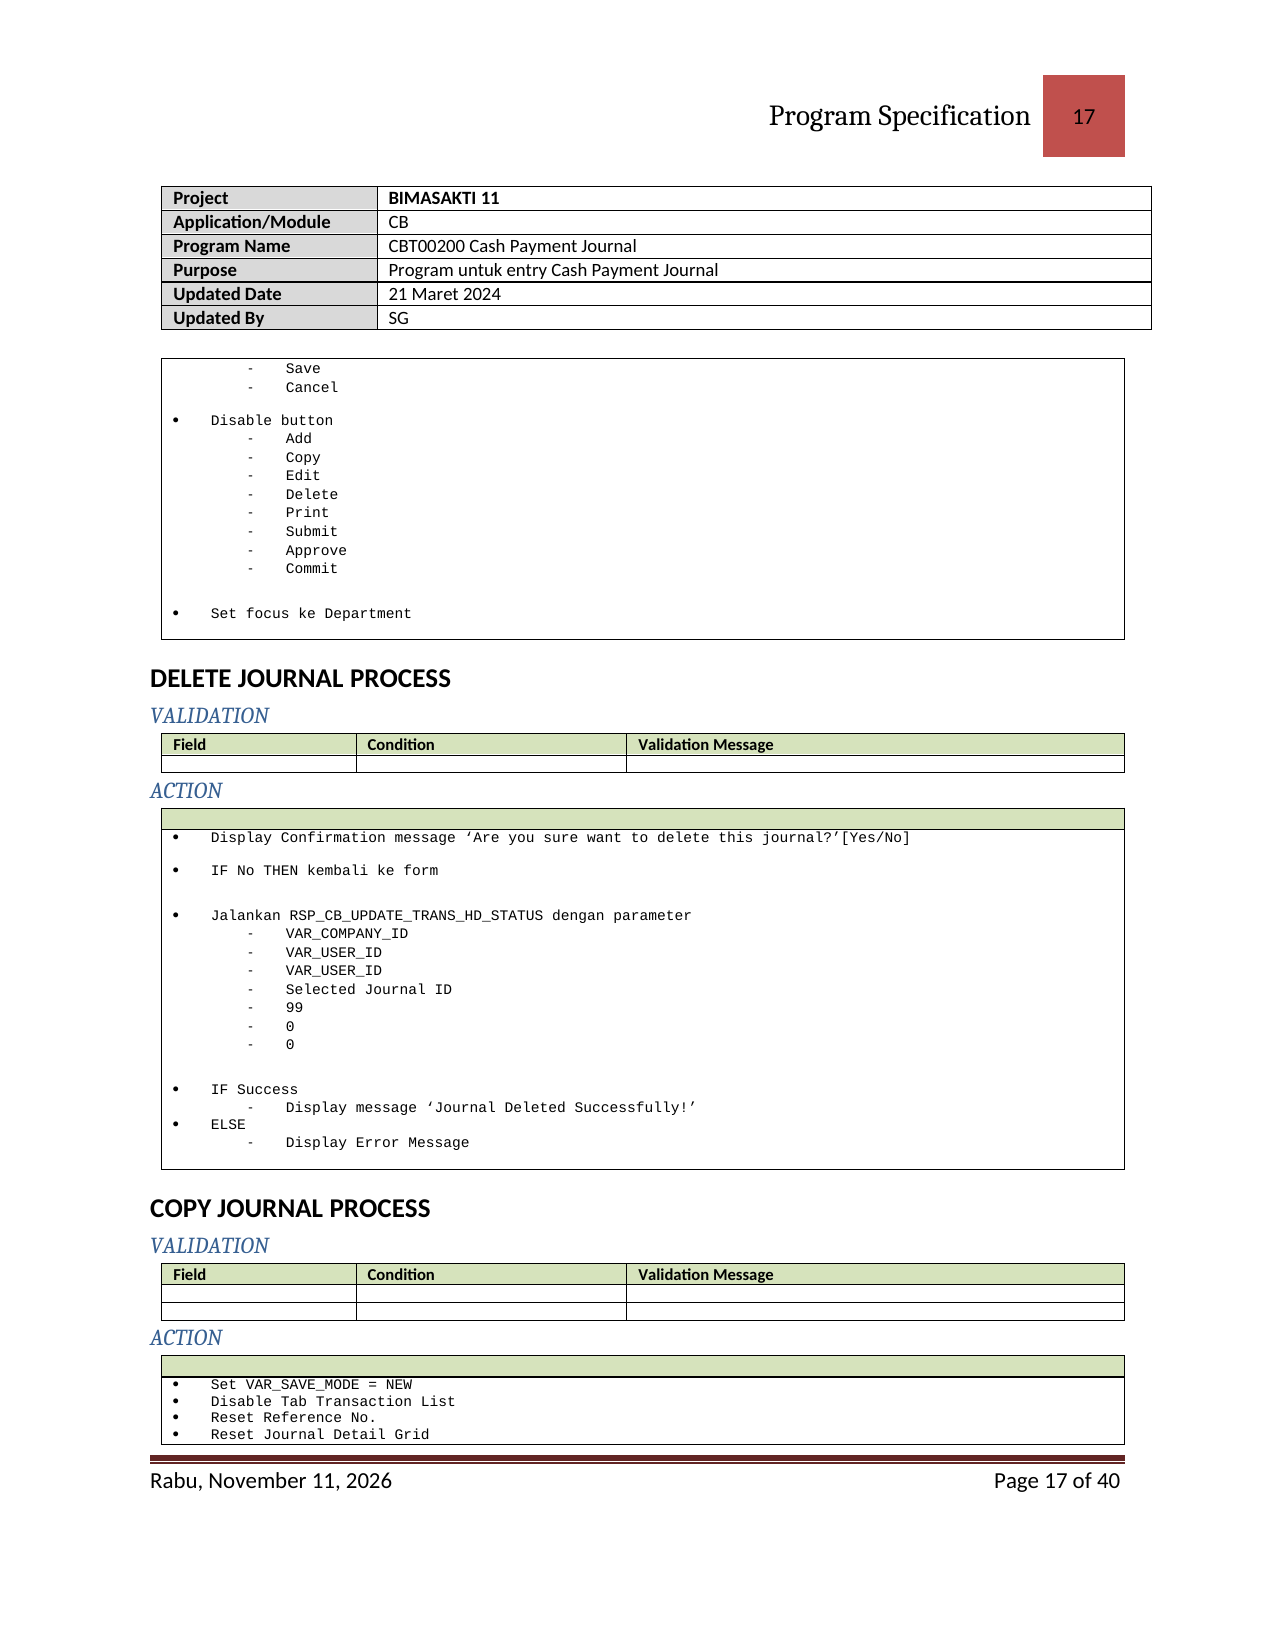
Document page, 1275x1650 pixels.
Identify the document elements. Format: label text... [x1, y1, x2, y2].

table_cell [627, 756, 1124, 772]
subtitle COPY JOURNAL PROCESS [150, 1191, 1125, 1224]
table_cell [162, 1285, 356, 1302]
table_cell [162, 359, 1124, 639]
table_cell Display Confirmation message ‘Are you sure want to delete this journal?’[Yes/No] IF No THEN kembali ke form Jalankan RSP_CB_UPDATE_TRANS_HD_STATUS dengan parameter VAR_COMPANY_ID VAR_USER_ID VAR_USER_ID Selected Journal ID 99 0 0 IF Success Display message ‘Journal Deleted Successfully!’ ELSE Display Error Message [162, 830, 1124, 1169]
table_cell [627, 1303, 1124, 1319]
table_header [162, 809, 1124, 829]
table_cell [357, 1303, 626, 1319]
table_header Condition [357, 1264, 626, 1284]
table_cell [627, 1285, 1124, 1302]
table_cell [162, 1303, 356, 1319]
subtitle DELETE JOURNAL PROCESS [150, 661, 1125, 694]
subtitle ACTION [150, 777, 1125, 804]
table_header [162, 1356, 1124, 1376]
table_cell [162, 756, 356, 772]
subtitle VALIDATION [150, 703, 1125, 729]
table_header Validation Message [627, 734, 1124, 754]
table_header Field [162, 1264, 356, 1284]
table_header Validation Message [627, 1264, 1124, 1284]
table_cell [357, 756, 626, 772]
table_header Condition [357, 734, 626, 754]
subtitle ACTION [150, 1325, 1125, 1351]
table_header Field [162, 734, 356, 754]
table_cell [162, 1378, 1124, 1444]
subtitle VALIDATION [150, 1233, 1125, 1259]
table_cell [357, 1285, 626, 1302]
